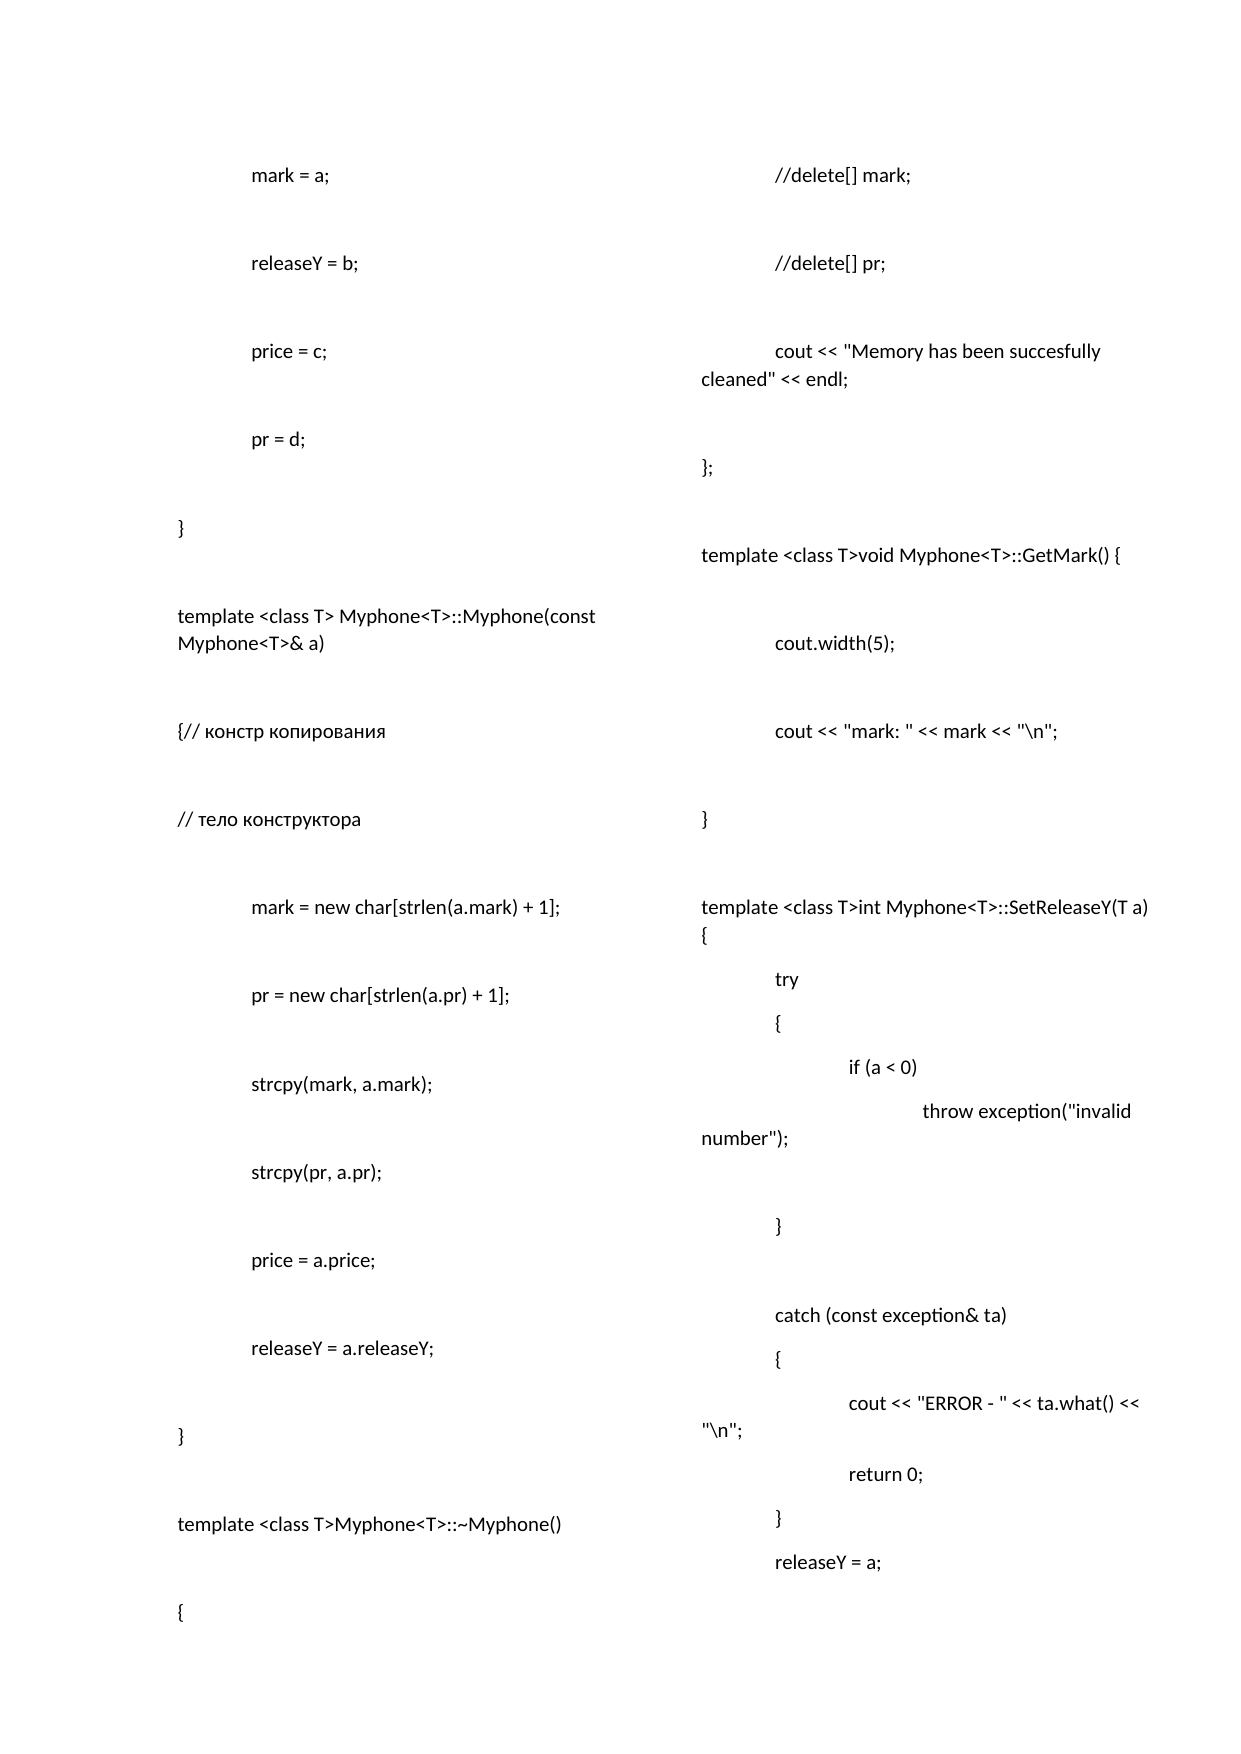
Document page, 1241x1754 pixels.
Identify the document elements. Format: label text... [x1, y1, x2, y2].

text // тело конструктора [177, 806, 627, 832]
text strcpy(mark, a.mark); [177, 1071, 627, 1096]
text pr = d; [177, 427, 627, 452]
text template <class T> Myphone<T>::Myphone(const Myphone<T>& a) [177, 603, 627, 656]
text pr = new char[strlen(a.pr) + 1]; [177, 983, 627, 1008]
text } [177, 515, 627, 540]
text template <class T>void Myphone<T>::GetMark() { [701, 542, 1152, 567]
text cout << "ERROR - " << ta.what() << "\n"; [701, 1390, 1152, 1443]
text price = c; [177, 338, 627, 364]
text return 0; [701, 1461, 1152, 1487]
text releaseY = b; [177, 250, 627, 276]
text mark = a; [177, 162, 627, 188]
text releaseY = a.releaseY; [177, 1335, 627, 1361]
text strcpy(pr, a.pr); [177, 1159, 627, 1184]
text template <class T>int Myphone<T>::SetReleaseY(T a) { [701, 894, 1152, 947]
text //delete[] pr; [701, 250, 1152, 276]
text } [701, 1214, 1152, 1239]
text } [177, 1423, 627, 1449]
text {// констр копирования [177, 718, 627, 744]
text cout.width(5); [701, 630, 1152, 656]
text price = a.price; [177, 1247, 627, 1272]
text } [701, 806, 1152, 832]
text mark = new char[strlen(a.mark) + 1]; [177, 894, 627, 920]
text cout << "Memory has been succesfully cleaned" << endl; [701, 338, 1152, 391]
text //delete[] mark; [701, 162, 1152, 188]
text if (a < 0) [701, 1054, 1152, 1079]
text { [177, 1599, 627, 1625]
text template <class T>Myphone<T>::~Myphone() [177, 1511, 627, 1537]
text catch (const exception& ta) [701, 1302, 1152, 1327]
text } [701, 1506, 1152, 1531]
text { [701, 1010, 1152, 1036]
text cout << "mark: " << mark << "\n"; [701, 718, 1152, 744]
text }; [701, 454, 1152, 479]
text throw exception("invalid number"); [701, 1098, 1152, 1151]
text releaseY = a; [701, 1549, 1152, 1575]
text try [701, 966, 1152, 991]
text { [701, 1346, 1152, 1371]
